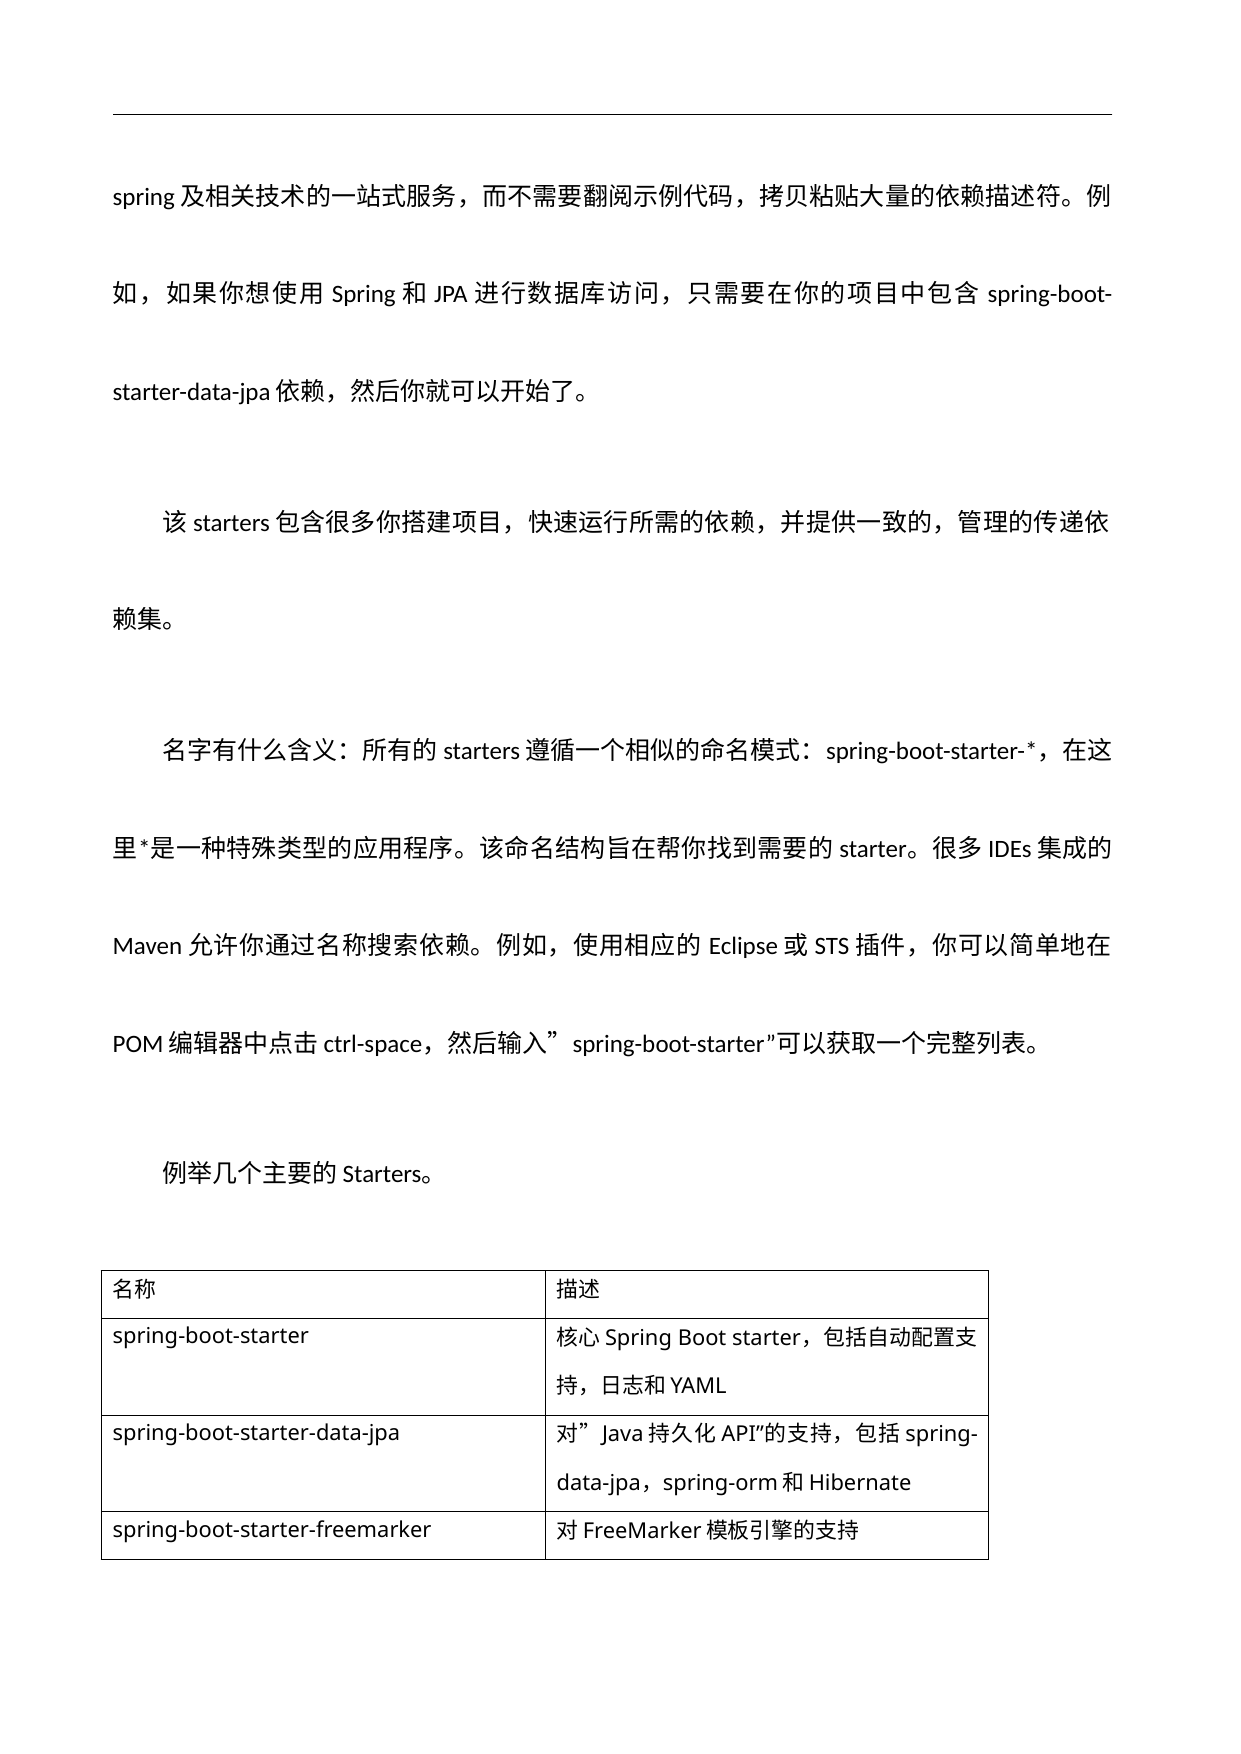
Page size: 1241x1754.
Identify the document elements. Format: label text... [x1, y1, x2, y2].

table_cell 核心Spring Boot starter，包括自动配置支持，日志和YAML [546, 1319, 988, 1415]
table_cell spring-boot-starter-freemarker [102, 1512, 545, 1559]
table_cell spring-boot-starter [102, 1319, 545, 1415]
text 该starters包含很多你搭建项目，快速运行所需的依赖，并提供一致的，管理的传递依赖集。 [112, 488, 1112, 650]
table_cell 对”Java持久化API”的支持，包括spring-data-jpa，spring-orm和Hibernate [546, 1416, 988, 1511]
text 名字有什么含义：所有的starters遵循一个相似的命名模式：spring-boot-starter-*，在这里*是一种特殊类型的应用程序。该命名结构旨在帮你找到需要的starter。很多IDEs集成的Maven允许你通过名称搜索依赖。例如，使用相应的Eclipse或STS插件，你可以简单地在POM编辑器中点击ctrl-space，然后输入”spring-boot-starter”可以获取一个完整列表。 [112, 716, 1112, 1074]
text 例举几个主要的Starters。 [112, 1139, 1112, 1204]
table_cell spring-boot-starter-data-jpa [102, 1416, 545, 1511]
table_cell 对FreeMarker模板引擎的支持 [546, 1512, 988, 1559]
table_header 描述 [546, 1271, 988, 1318]
table_header 名称 [102, 1271, 545, 1318]
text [112, 162, 1112, 422]
